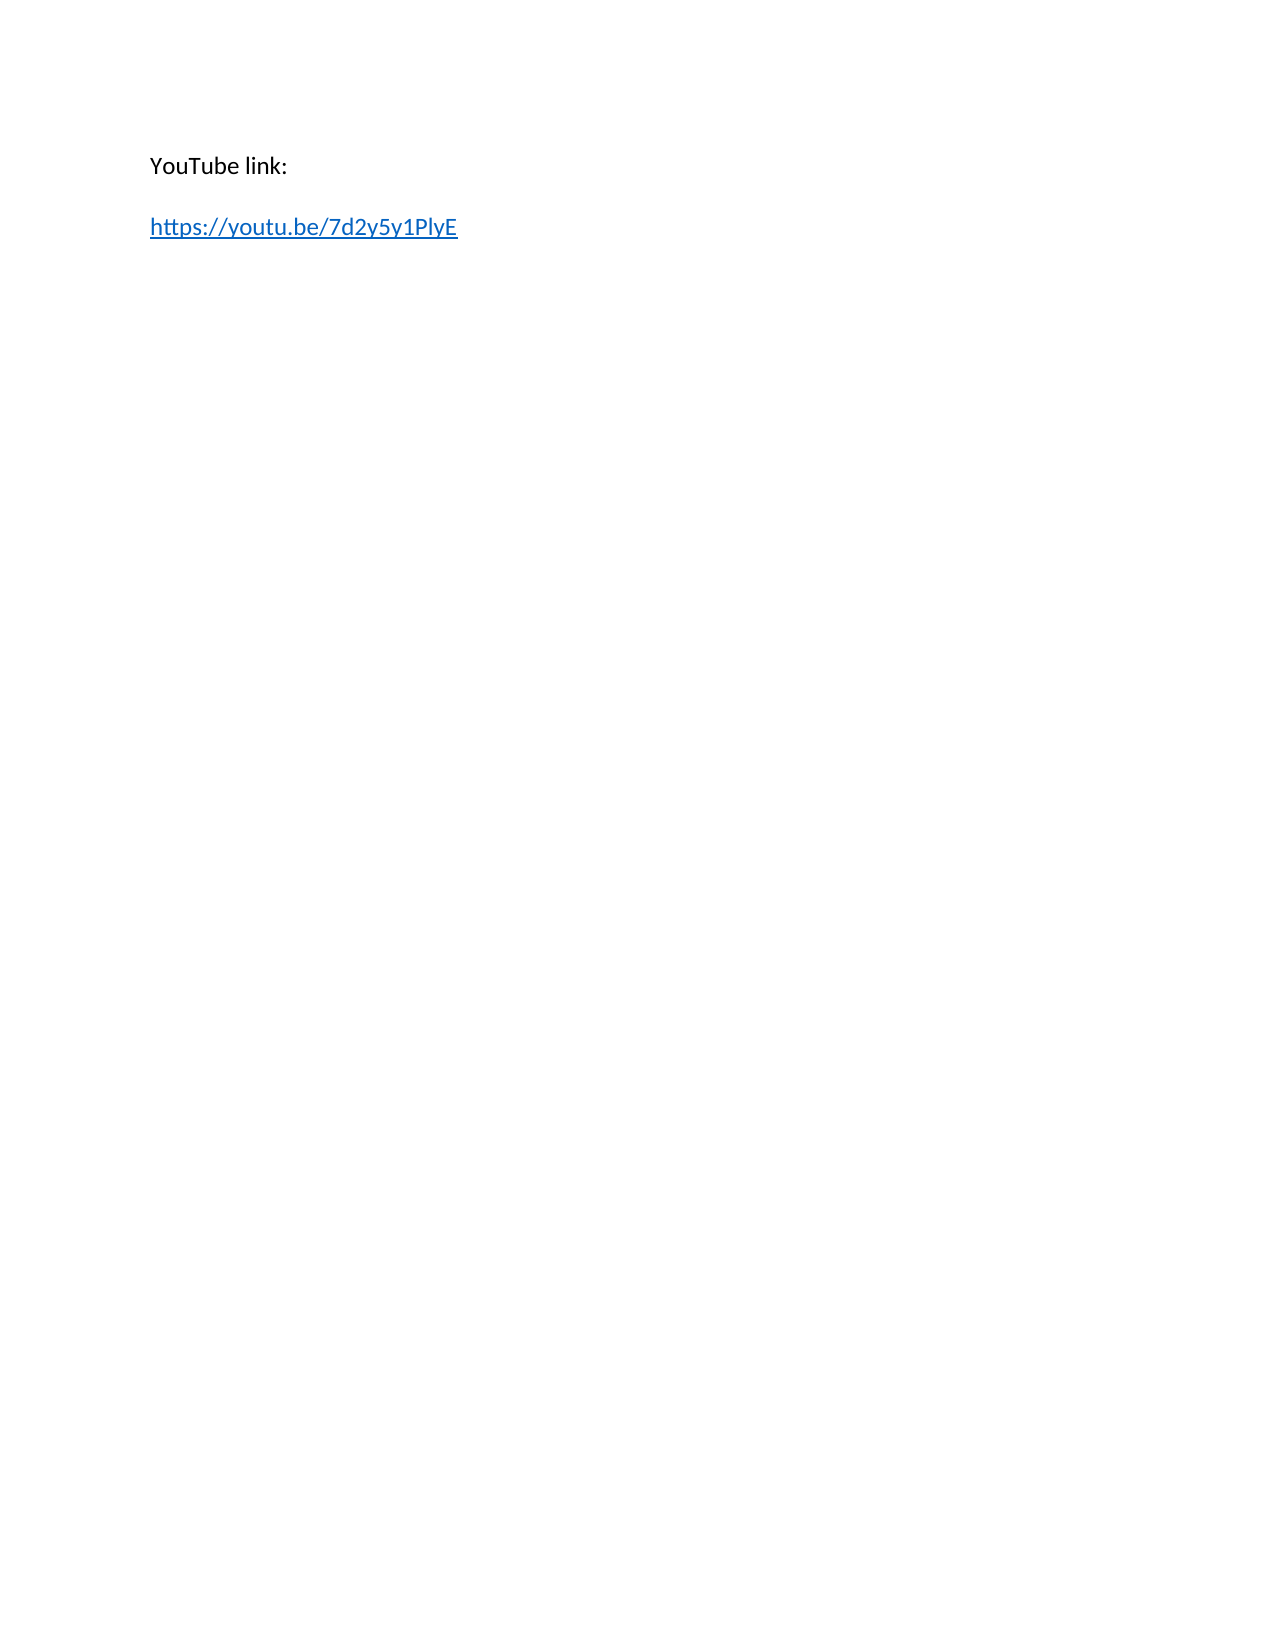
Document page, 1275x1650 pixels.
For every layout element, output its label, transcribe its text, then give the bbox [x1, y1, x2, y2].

text https://youtu.be/7d2y5y1PlyE [150, 211, 1125, 242]
text YouTube link: [150, 150, 1125, 181]
